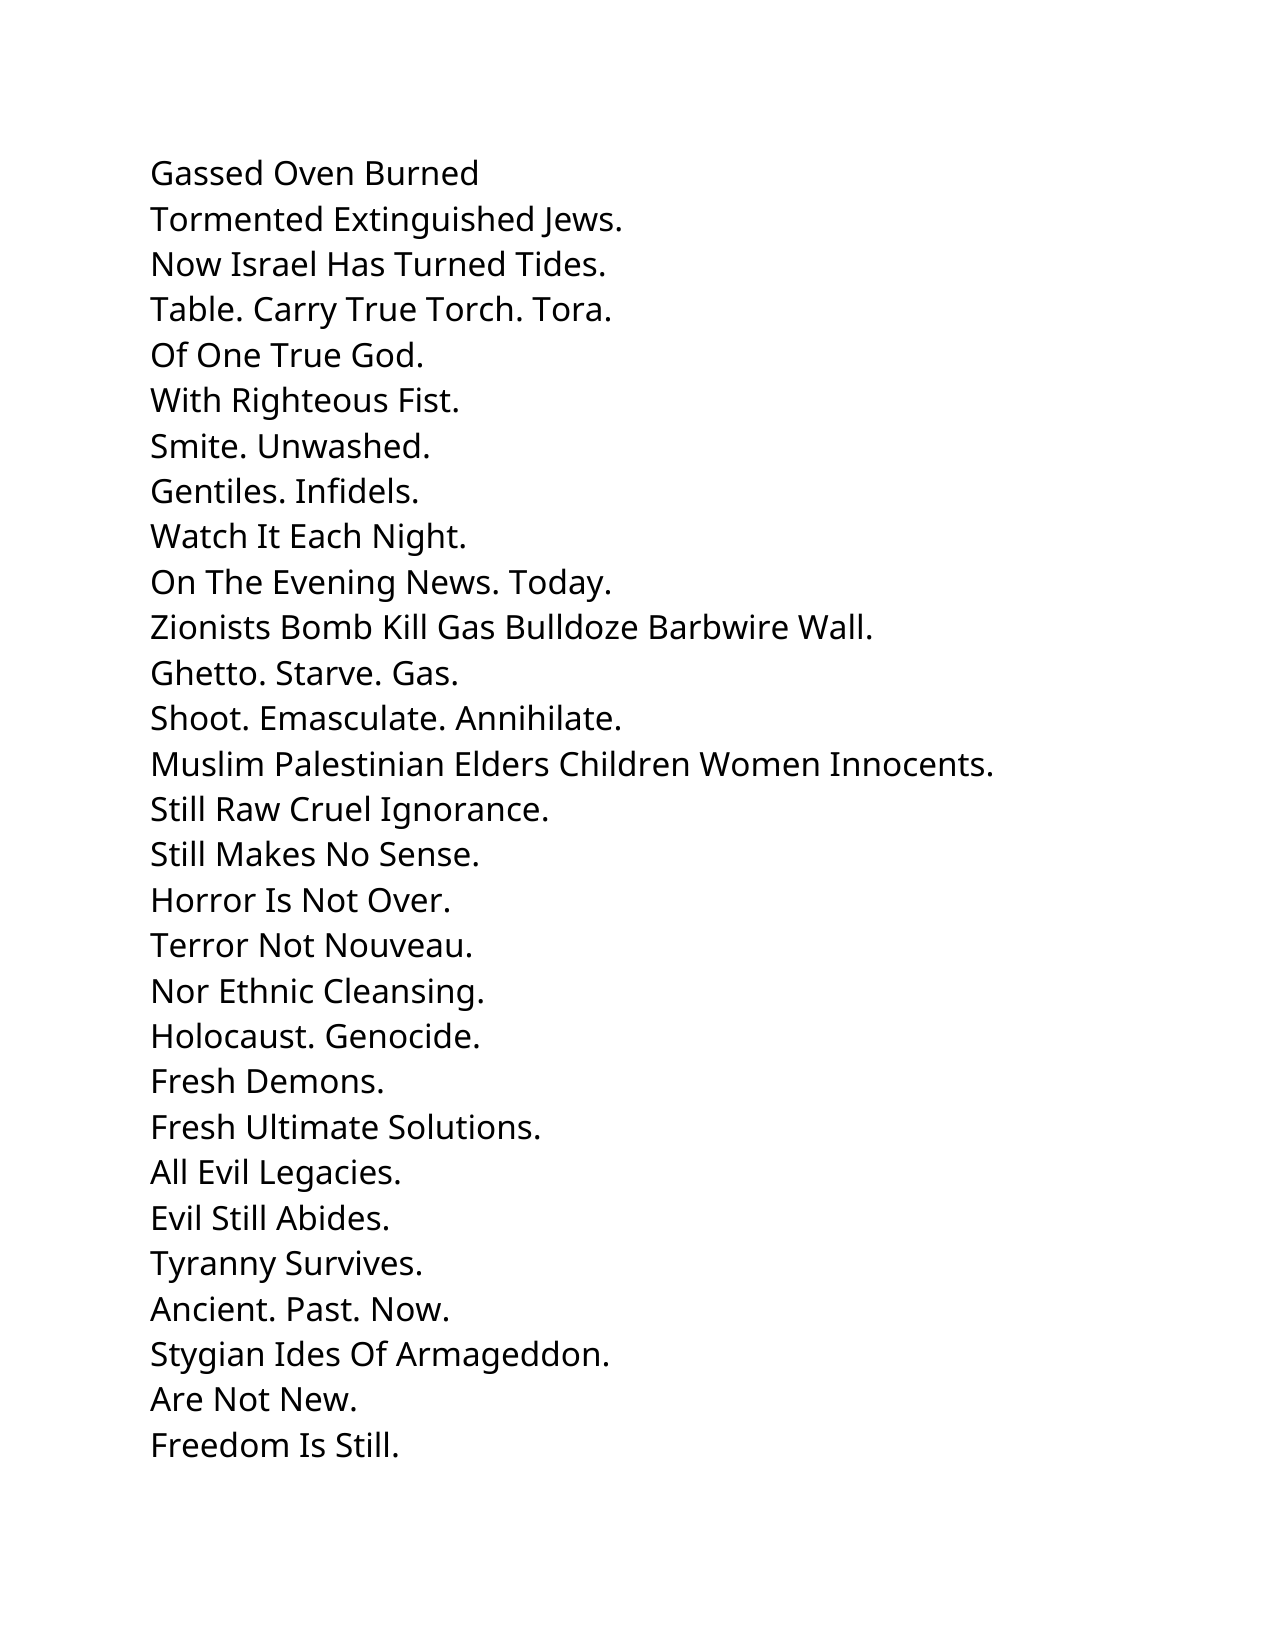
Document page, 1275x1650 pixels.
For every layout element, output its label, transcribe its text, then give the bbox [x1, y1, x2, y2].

text Fresh Ultimate Solutions. [150, 1104, 1125, 1149]
text Tormented Extinguished Jews. [150, 195, 1125, 241]
text Still Makes No Sense. [150, 831, 1125, 877]
text Still Raw Cruel Ignorance. [150, 786, 1125, 831]
text Stygian Ides Of Armageddon. [150, 1331, 1125, 1376]
text Gassed Oven Burned [150, 150, 1125, 195]
text Nor Ethnic Cleansing. [150, 967, 1125, 1013]
text Terror Not Nouveau. [150, 922, 1125, 967]
text Now Israel Has Turned Tides. [150, 241, 1125, 286]
text Are Not New. [150, 1376, 1125, 1422]
text With Righteous Fist. [150, 377, 1125, 422]
text Evil Still Abides. [150, 1194, 1125, 1240]
text Freedom Is Still. [150, 1422, 1125, 1467]
text Zionists Bomb Kill Gas Bulldoze Barbwire Wall. [150, 604, 1125, 649]
text Tyranny Survives. [150, 1240, 1125, 1285]
text Ghetto. Starve. Gas. [150, 649, 1125, 695]
text On The Evening News. Today. [150, 559, 1125, 604]
text Table. Carry True Torch. Tora. [150, 286, 1125, 332]
text Smite. Unwashed. [150, 422, 1125, 468]
text Holocaust. Genocide. [150, 1013, 1125, 1058]
text Horror Is Not Over. [150, 877, 1125, 922]
text All Evil Legacies. [150, 1149, 1125, 1194]
text Muslim Palestinian Elders Children Women Innocents. [150, 740, 1125, 786]
text Ancient. Past. Now. [150, 1285, 1125, 1331]
text Watch It Each Night. [150, 513, 1125, 559]
text Shoot. Emasculate. Annihilate. [150, 695, 1125, 740]
text Gentiles. Infidels. [150, 468, 1125, 513]
text Of One True God. [150, 332, 1125, 377]
text Fresh Demons. [150, 1058, 1125, 1104]
